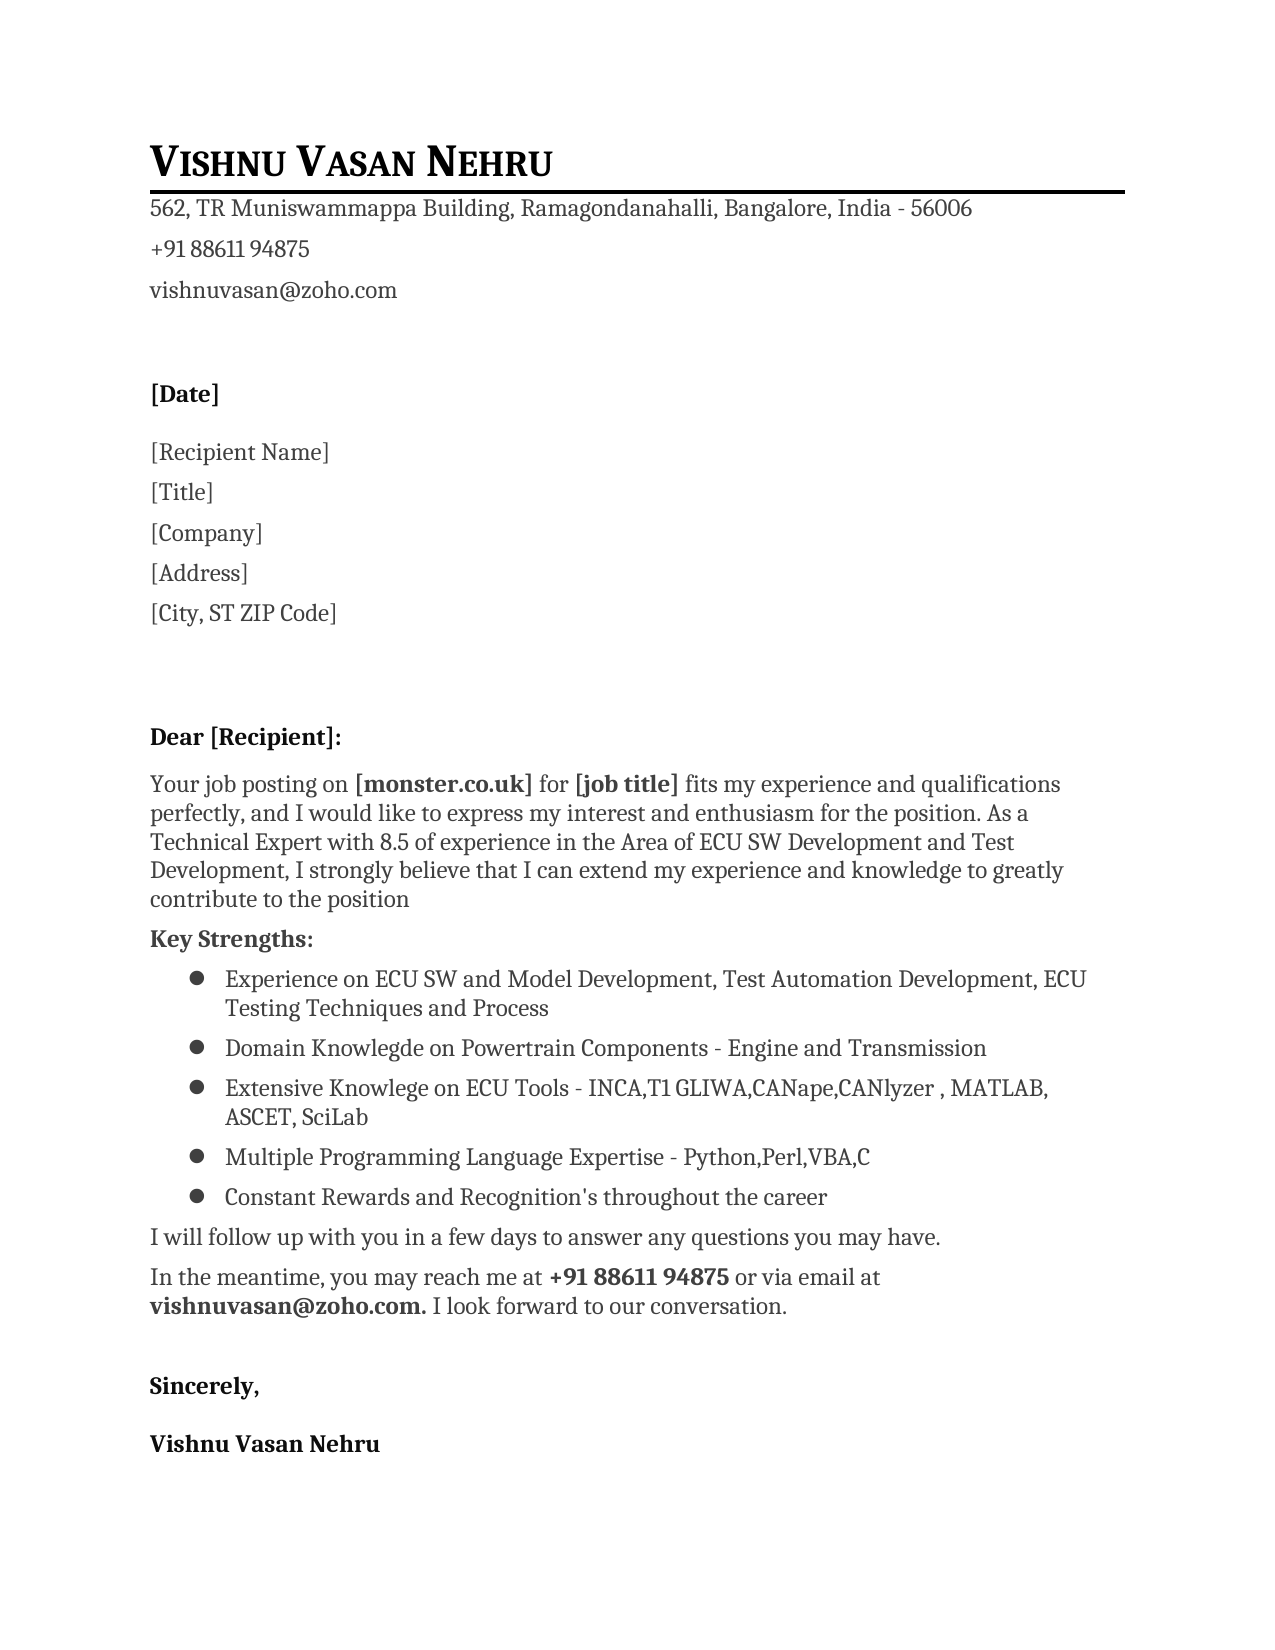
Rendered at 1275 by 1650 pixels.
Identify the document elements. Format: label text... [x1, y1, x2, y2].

table_header Vishnu Vasan Nehru [150, 135, 1125, 190]
list Domain Knowlegde on Powertrain Components - Engine and Transmission [187, 1034, 1125, 1063]
text [Company] [150, 518, 1125, 547]
list Experience on ECU SW and Model Development, Test Automation Development, ECU Testing Techniques and Process [187, 965, 1125, 1023]
text [Recipient Name] [150, 438, 1125, 467]
text Sincerely, [150, 1372, 1125, 1401]
text [Date] [150, 380, 1125, 409]
text [Address] [150, 559, 1125, 587]
text In the meantime, you may reach me at +91 88611 94875 or via email at vishnuvasan@zoho.com. I look forward to our conversation. [150, 1263, 1125, 1321]
text +91 88611 94875 [150, 235, 1125, 264]
text Key Strengths: [150, 925, 1125, 954]
text vishnuvasan@zoho.com [150, 276, 1125, 305]
list Multiple Programming Language Expertise - Python,Perl,VBA,C [187, 1143, 1125, 1172]
text Your job posting on [monster.co.uk] for [job title] fits my experience and qualifications perfectly, and I would like to express my interest and enthusiasm for the position. As a Technical Expert with 8.5 of experience in the Area of ECU SW Development and Test Development, I strongly believe that I can extend my experience and knowledge to greatly contribute to the position [150, 770, 1125, 914]
text Vishnu Vasan Nehru [150, 1430, 1125, 1459]
text Dear [Recipient]: [150, 722, 1125, 751]
text I will follow up with you in a few days to answer any questions you may have. [150, 1223, 1125, 1252]
text 562, TR Muniswammappa Building, Ramagondanahalli, Bangalore, India - 56006 [150, 194, 1125, 223]
list Extensive Knowlege on ECU Tools - INCA,T1 GLIWA,CANape,CANlyzer , MATLAB, ASCET, SciLab [187, 1074, 1125, 1132]
list Constant Rewards and Recognition's throughout the career [187, 1183, 1125, 1212]
text [Title] [150, 478, 1125, 507]
text [City, ST ZIP Code] [150, 599, 1125, 628]
